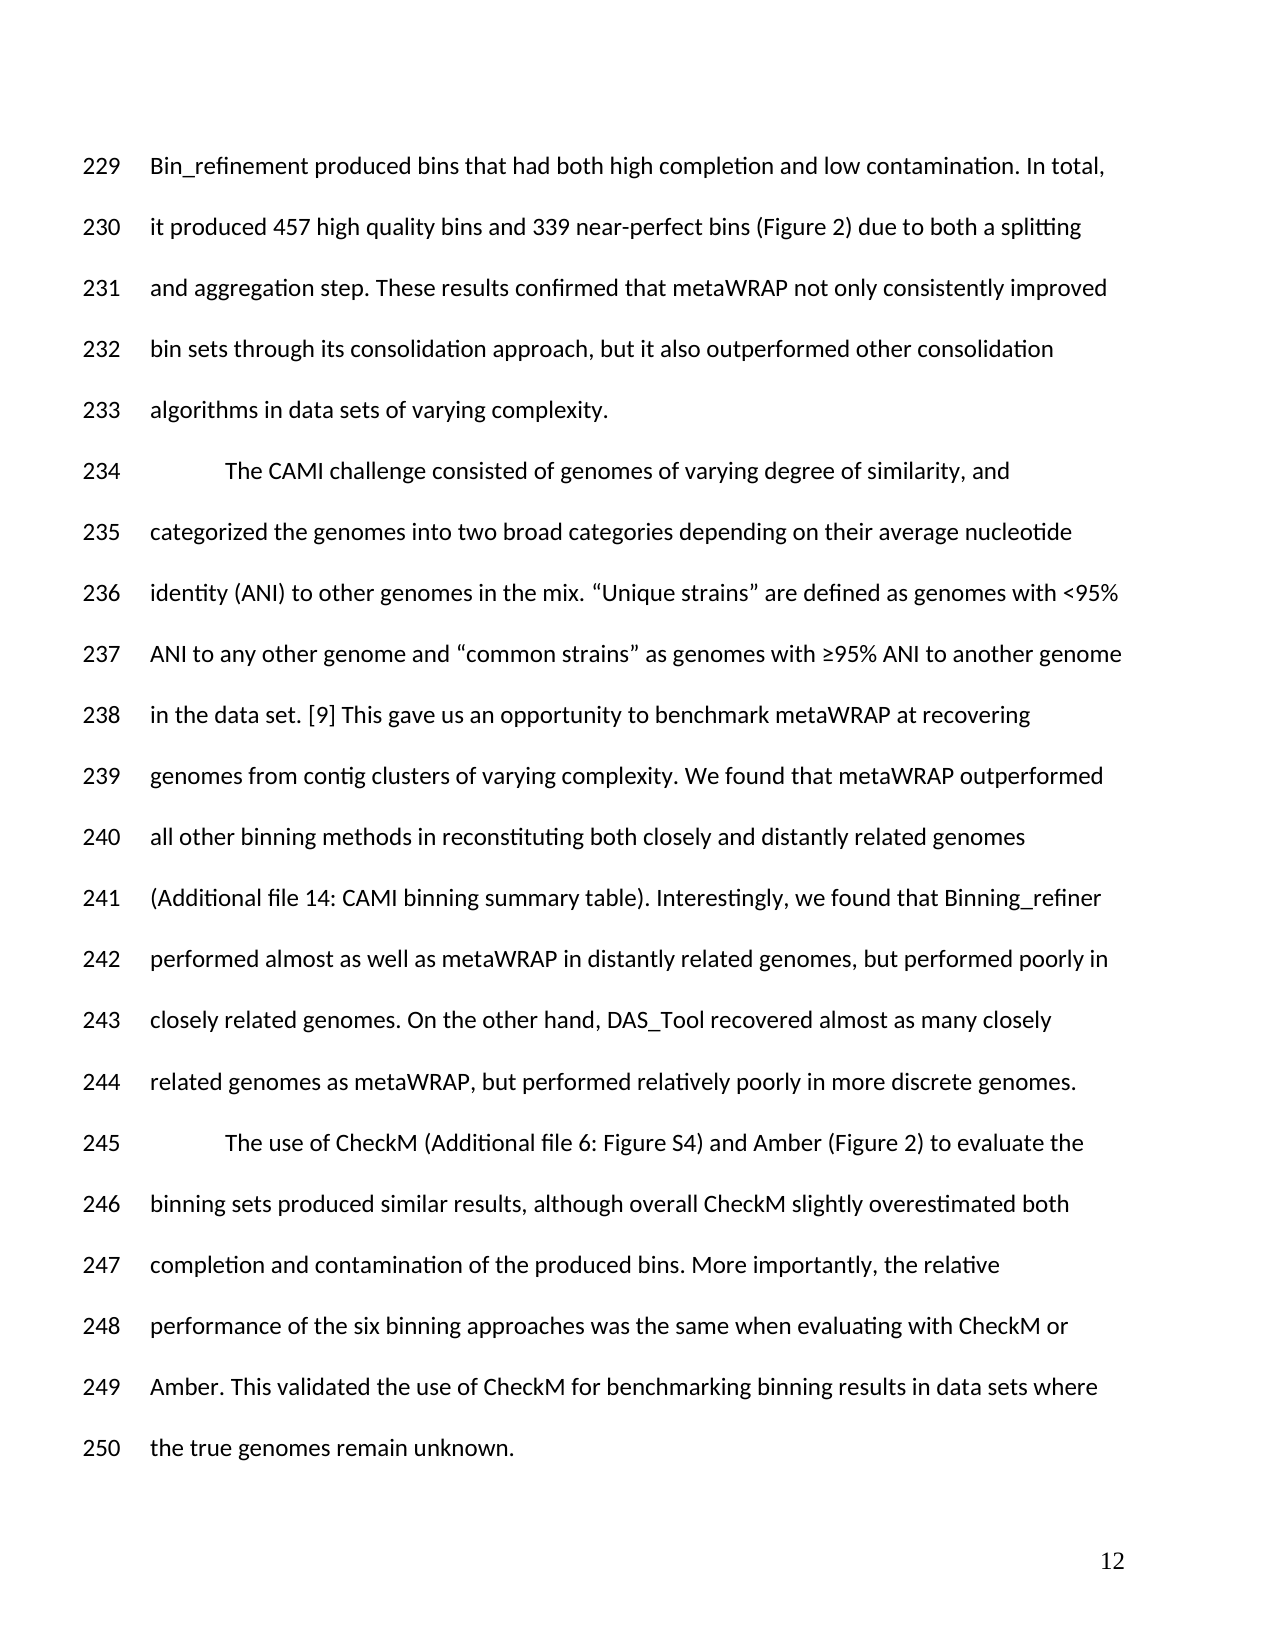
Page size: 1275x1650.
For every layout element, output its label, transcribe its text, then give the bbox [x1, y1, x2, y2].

text The use of CheckM (Additional file 6: Figure S4) and Amber (Figure 2) to evaluate the binning sets produced similar results, although overall CheckM slightly overestimated both completion and contamination of the produced bins. More importantly, the relative performance of the six binning approaches was the same when evaluating with CheckM or Amber. This validated the use of CheckM for benchmarking binning results in data sets where the true genomes remain unknown. [150, 1127, 1125, 1462]
text The CAMI challenge consisted of genomes of varying degree of similarity, and categorized the genomes into two broad categories depending on their average nucleotide identity (ANI) to other genomes in the mix. “Unique strains” are defined as genomes with <95% ANI to any other genome and “common strains” as genomes with ≥95% ANI to another genome in the data set. [9] This gave us an opportunity to benchmark metaWRAP at recovering genomes from contig clusters of varying complexity. We found that metaWRAP outperformed all other binning methods in reconstituting both closely and distantly related genomes (Additional file 14: CAMI binning summary table). Interestingly, we found that Binning_refiner performed almost as well as metaWRAP in distantly related genomes, but performed poorly in closely related genomes. On the other hand, DAS_Tool recovered almost as many closely related genomes as metaWRAP, but performed relatively poorly in more discrete genomes. [150, 455, 1125, 1096]
